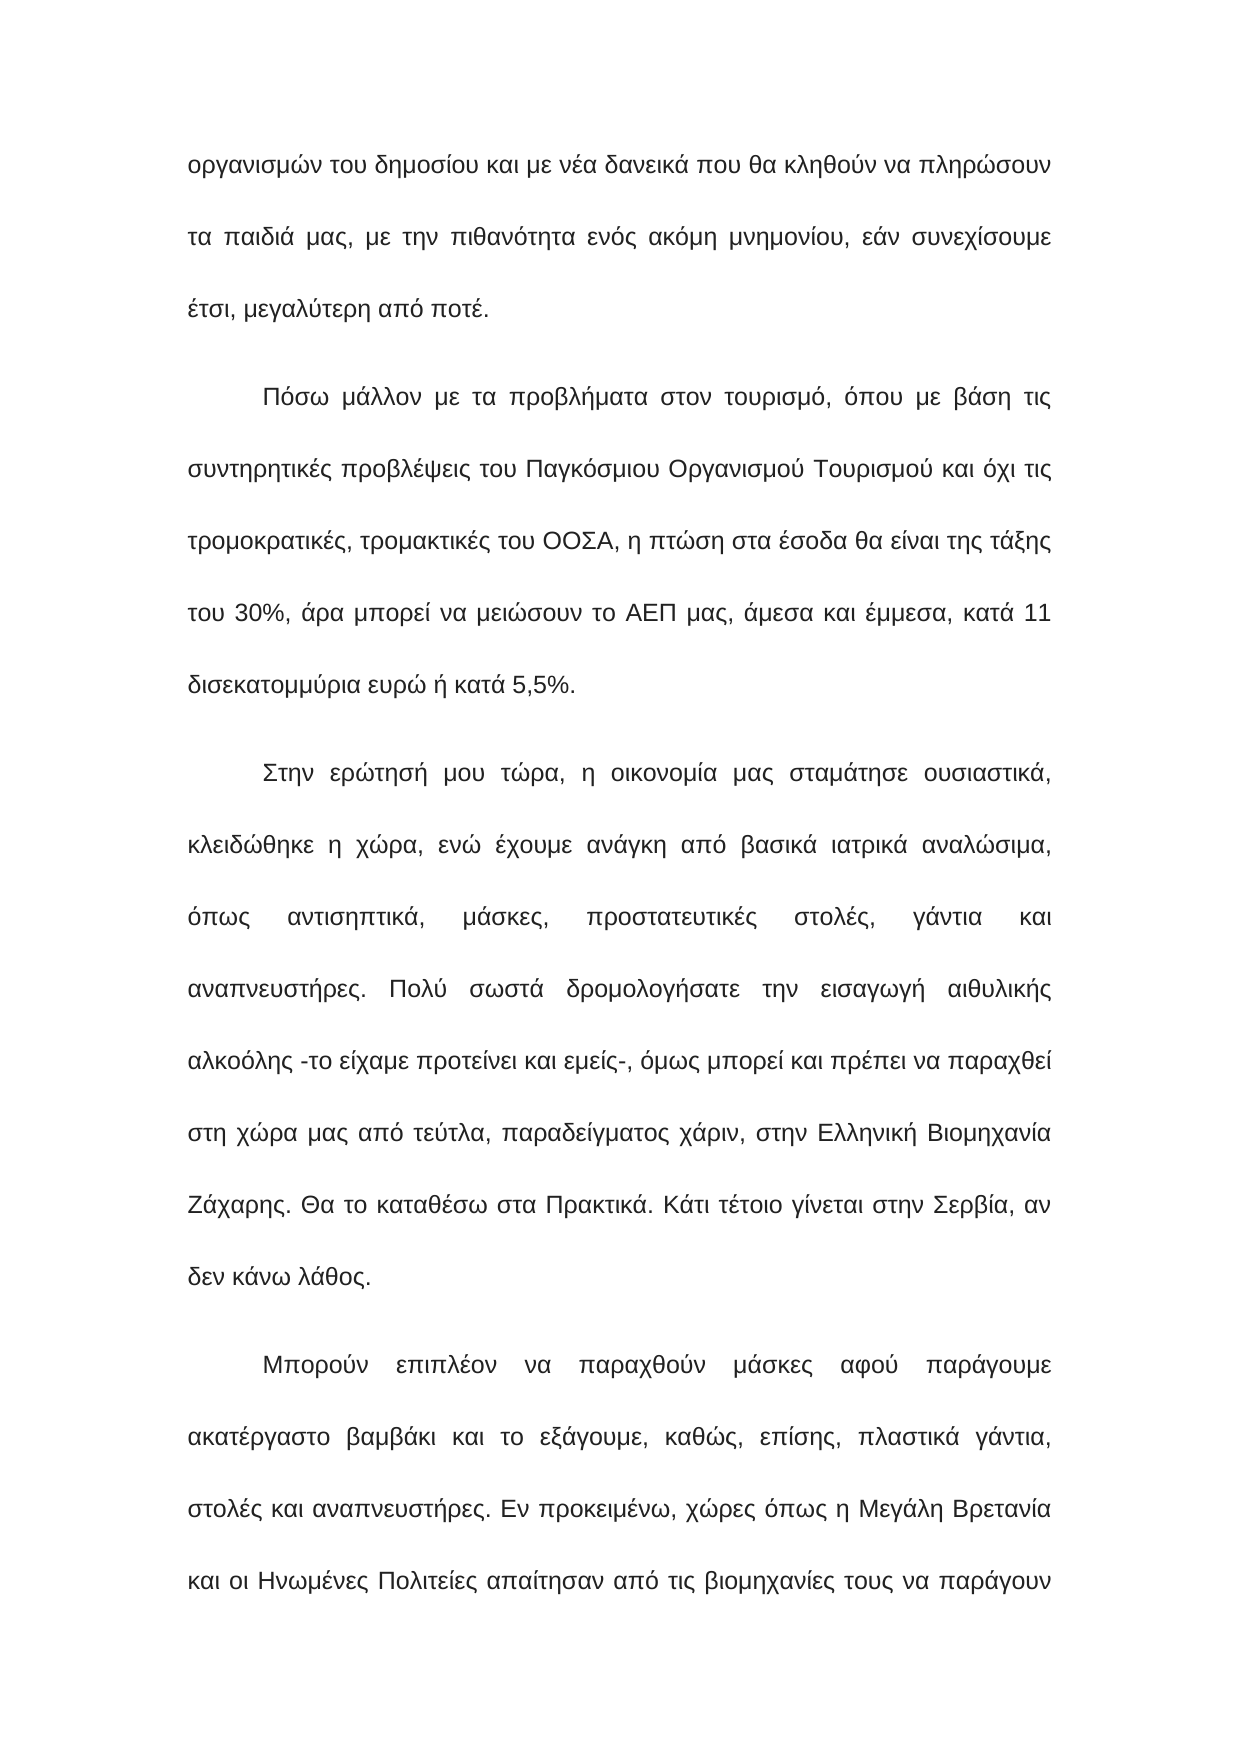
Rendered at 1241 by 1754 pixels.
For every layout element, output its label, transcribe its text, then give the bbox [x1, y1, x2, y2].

text Πόσω μάλλον με τα προβλήματα στον τουρισμό, όπου με βάση τις συντηρητικές προβλέψεις του Παγκόσμιου Οργανισμού Τουρισμού και όχι τις τρομοκρατικές, τρομακτικές του ΟΟΣΑ, η πτώση στα έσοδα θα είναι της τάξης του 30%, άρα μπορεί να μειώσουν το ΑΕΠ μας, άμεσα και έμμεσα, κατά 11 δισεκατομμύρια ευρώ ή κατά 5,5%. [187, 538, 1053, 608]
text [187, 150, 1053, 232]
text Στην ερώτησή μου τώρα, η οικονομία μας σταμάτησε ουσιαστικά, κλειδώθηκε η χώρα, ενώ έχουμε ανάγκη από βασικά ιατρικά αναλώσιμα, όπως αντισηπτικά, μάσκες, προστατευτικές στολές, γάντια και αναπνευστήρες. Πολύ σωστά δρομολογήσατε την εισαγωγή αιθυλικής αλκοόλης -το είχαμε προτείνει και εμείς-, όμως μπορεί και πρέπει να παραχθεί στη χώρα μας από τεύτλα, παραδείγματος χάριν, στην Ελληνική Βιομηχανία Ζάχαρης. Θα το καταθέσω στα Πρακτικά. Κάτι τέτοιο γίνεται στην Σερβία, αν δεν κάνω λάθος. [187, 758, 1053, 1290]
text Πόσω μάλλον με τα προβλήματα στον τουρισμό, όπου με βάση τις συντηρητικές προβλέψεις του Παγκόσμιου Οργανισμού Τουρισμού και όχι τις τρομοκρατικές, τρομακτικές του ΟΟΣΑ, η πτώση στα έσοδα θα είναι της τάξης του 30%, άρα μπορεί να μειώσουν το ΑΕΠ μας, άμεσα και έμμεσα, κατά 11 δισεκατομμύρια ευρώ ή κατά 5,5%. [187, 382, 1053, 536]
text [187, 1350, 1053, 1594]
text Πόσω μάλλον με τα προβλήματα στον τουρισμό, όπου με βάση τις συντηρητικές προβλέψεις του Παγκόσμιου Οργανισμού Τουρισμού και όχι τις τρομοκρατικές, τρομακτικές του ΟΟΣΑ, η πτώση στα έσοδα θα είναι της τάξης του 30%, άρα μπορεί να μειώσουν το ΑΕΠ μας, άμεσα και έμμεσα, κατά 11 δισεκατομμύρια ευρώ ή κατά 5,5%. [187, 610, 1053, 698]
